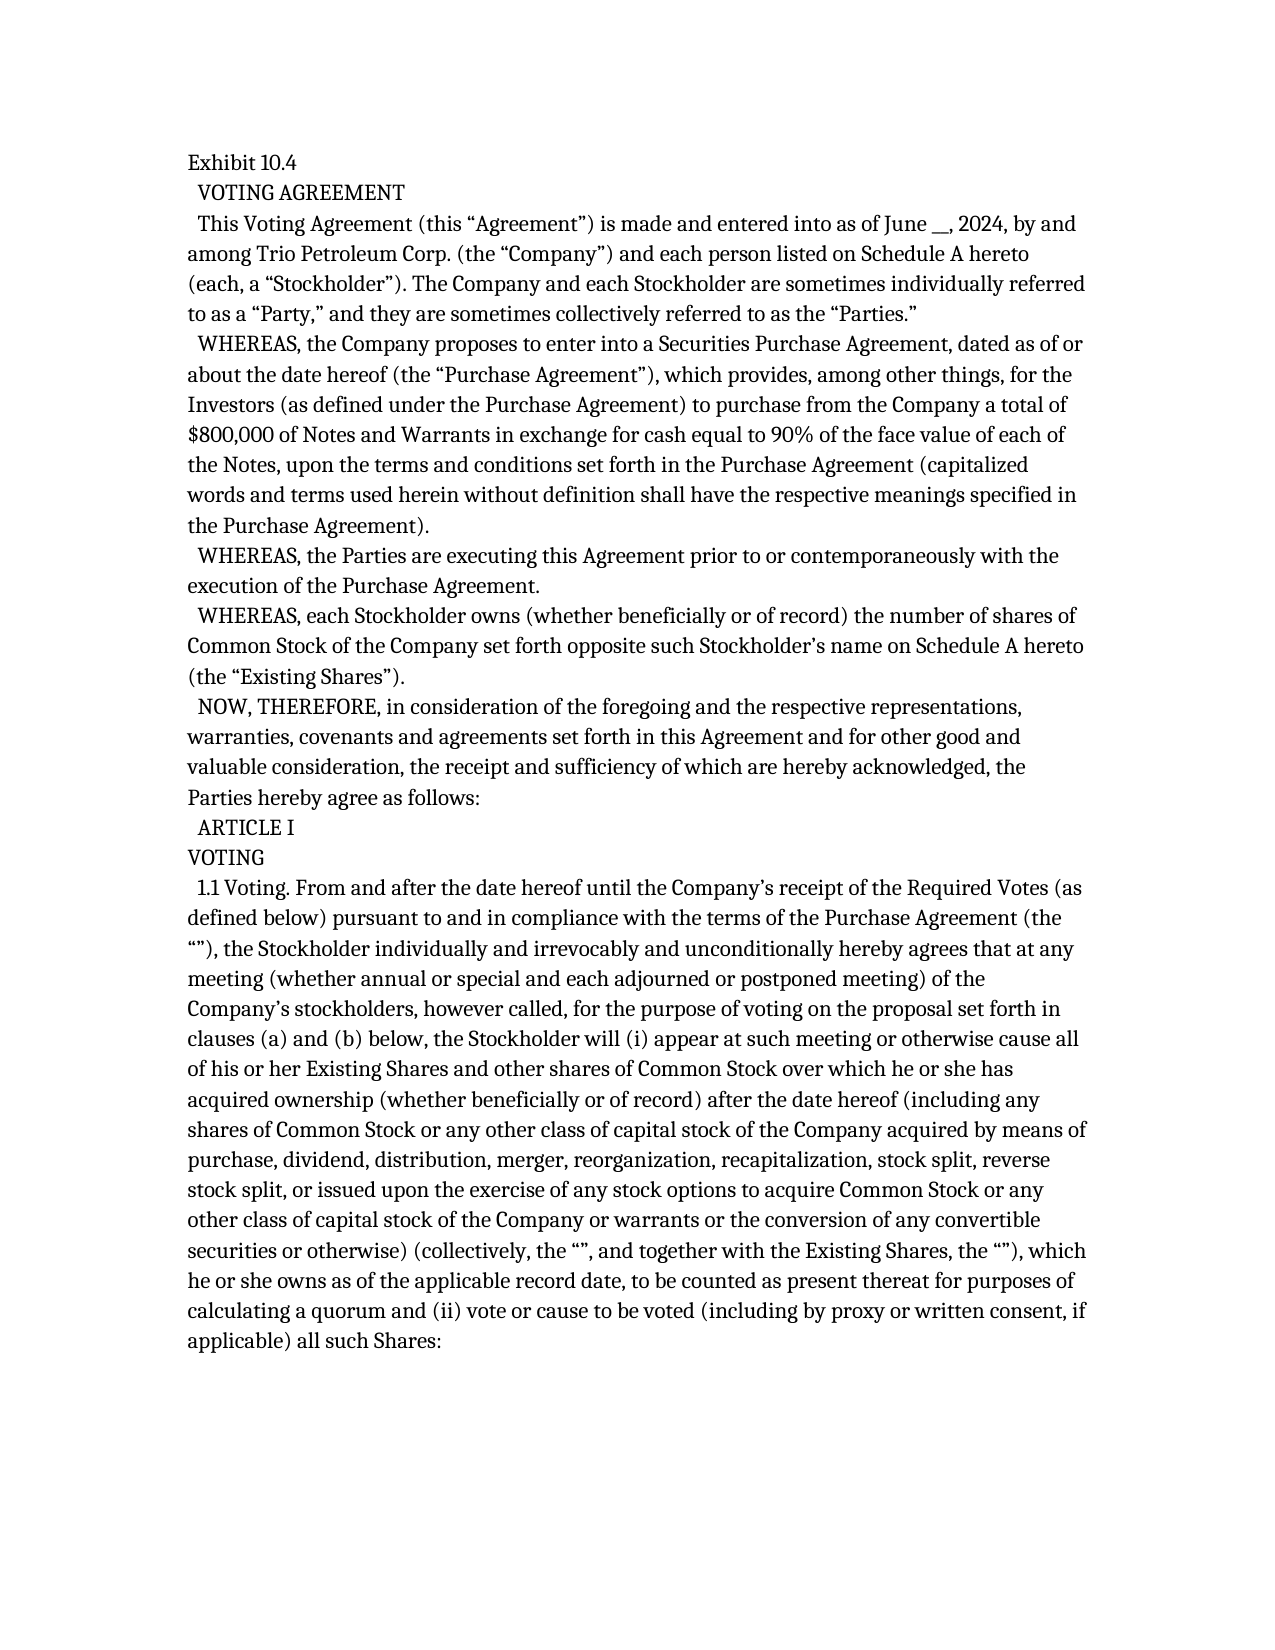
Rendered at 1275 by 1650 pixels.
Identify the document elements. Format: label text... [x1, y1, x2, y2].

text Exhibit 10.4 VOTING AGREEMENT This Voting Agreement (this “Agreement”) is made and entered into as of June __, 2024, by and among Trio Petroleum Corp. (the “Company”) and each person listed on Schedule A hereto (each, a “Stockholder”). The Company and each Stockholder are sometimes individually referred to as a “Party,” and they are sometimes collectively referred to as the “Parties.” WHEREAS, the Company proposes to enter into a Securities Purchase Agreement, dated as of or about the date hereof (the “Purchase Agreement”), which provides, among other things, for the Investors (as defined under the Purchase Agreement) to purchase from the Company a total of $800,000 of Notes and Warrants in exchange for cash equal to 90% of the face value of each of the Notes, upon the terms and conditions set forth in the Purchase Agreement (capitalized words and terms used herein without definition shall have the respective meanings specified in the Purchase Agreement). WHEREAS, the Parties are executing this Agreement prior to or contemporaneously with the execution of the Purchase Agreement. WHEREAS, each Stockholder owns (whether beneficially or of record) the number of shares of Common Stock of the Company set forth opposite such Stockholder’s name on Schedule A hereto (the “Existing Shares”). NOW, THEREFORE, in consideration of the foregoing and the respective representations, warranties, covenants and agreements set forth in this Agreement and for other good and valuable consideration, the receipt and sufficiency of which are hereby acknowledged, the Parties hereby agree as follows: ARTICLE I VOTING 1.1 Voting. From and after the date hereof until the Company’s receipt of the Required Votes (as defined below) pursuant to and in compliance with the terms of the Purchase Agreement (the “”), the Stockholder individually and irrevocably and unconditionally hereby agrees that at any meeting (whether annual or special and each adjourned or postponed meeting) of the Company’s stockholders, however called, for the purpose of voting on the proposal set forth in clauses (a) and (b) below, the Stockholder will (i) appear at such meeting or otherwise cause all of his or her Existing Shares and other shares of Common Stock over which he or she has acquired ownership (whether beneficially or of record) after the date hereof (including any shares of Common Stock or any other class of capital stock of the Company acquired by means of purchase, dividend, distribution, merger, reorganization, recapitalization, stock split, reverse stock split, or issued upon the exercise of any stock options to acquire Common Stock or any other class of capital stock of the Company or warrants or the conversion of any convertible securities or otherwise) (collectively, the “”, and together with the Existing Shares, the “”), which he or she owns as of the applicable record date, to be counted as present thereat for purposes of calculating a quorum and (ii) vote or cause to be voted (including by proxy or written consent, if applicable) all such Shares: [187, 150, 1087, 1354]
